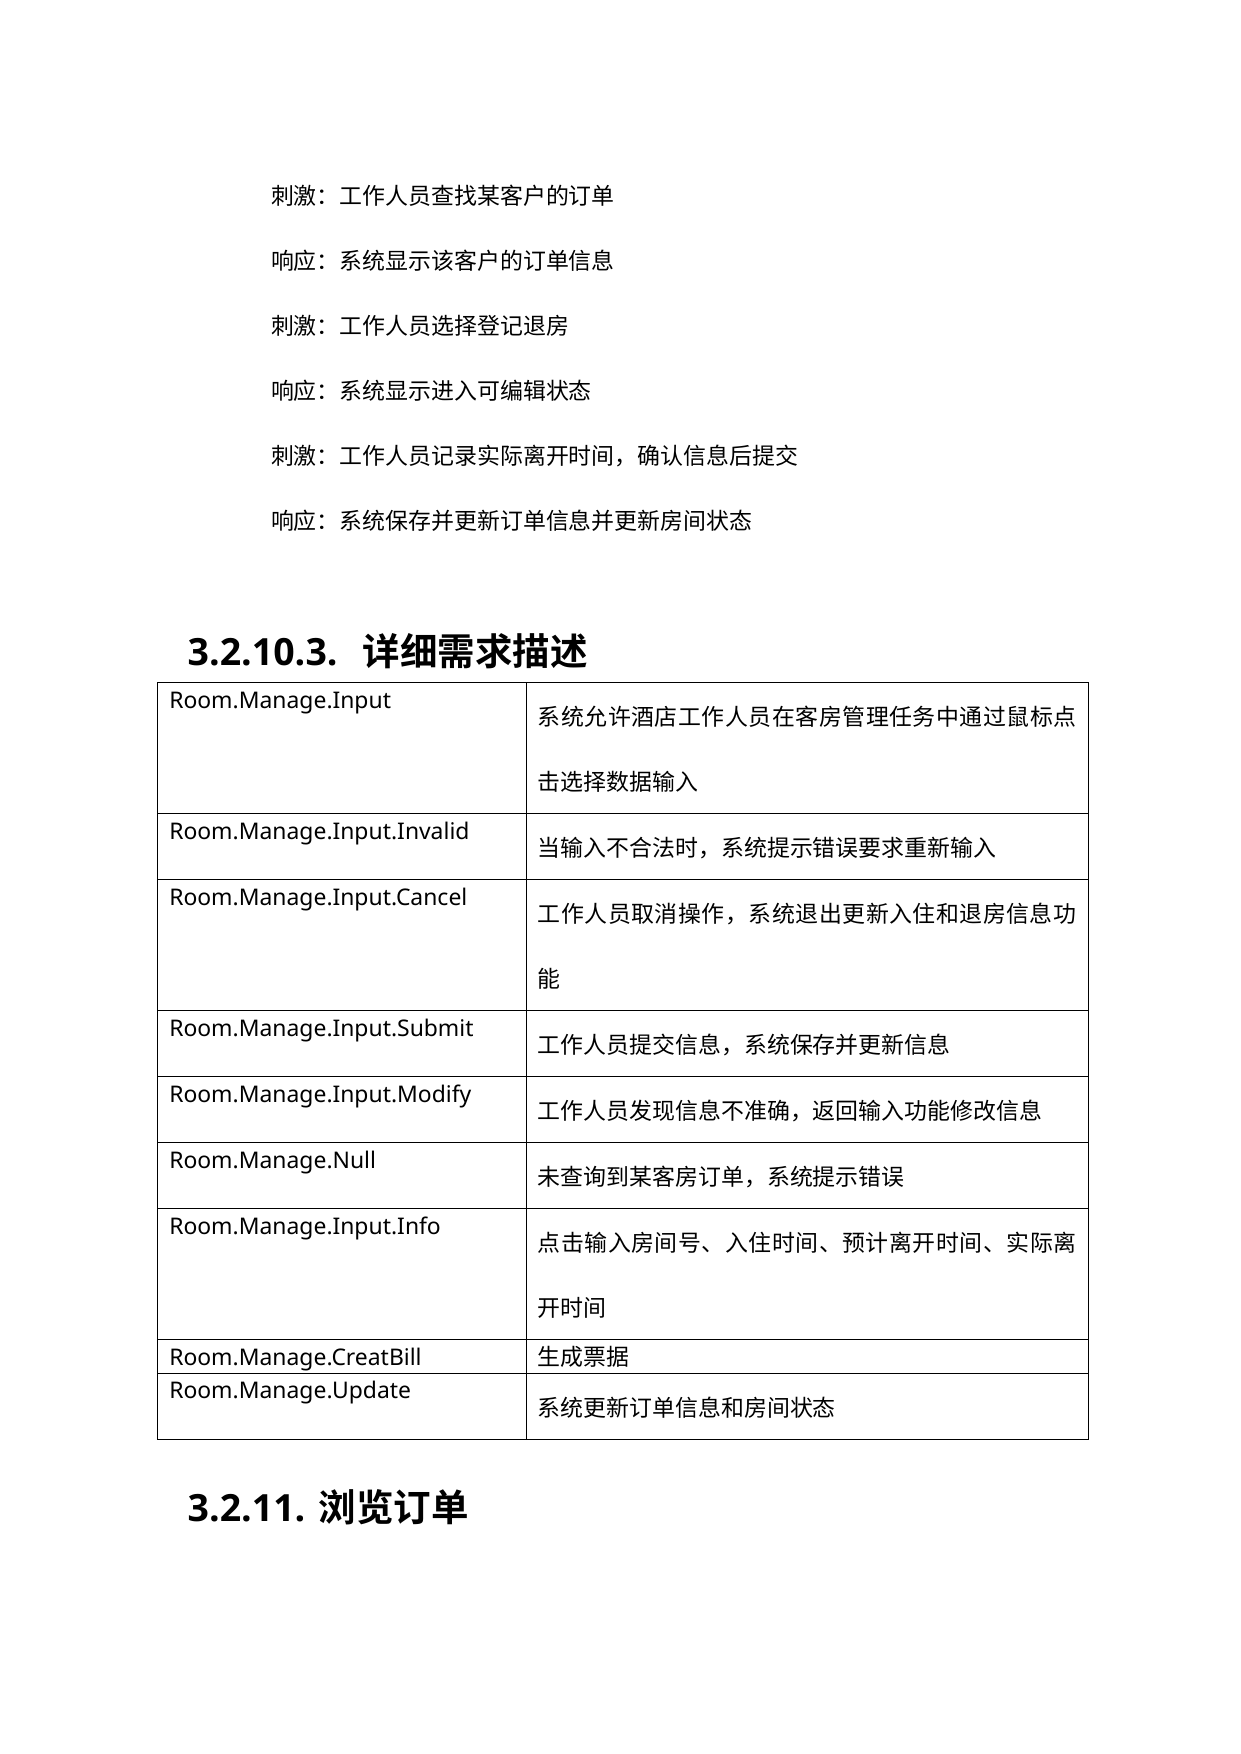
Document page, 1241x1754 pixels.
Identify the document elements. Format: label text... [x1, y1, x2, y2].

table_cell 工作人员发现信息不准确，返回输入功能修改信息 [527, 1077, 1088, 1142]
table_cell Room.Manage.Input.Invalid [158, 814, 526, 879]
table_cell Room.Manage.Input.Info [158, 1209, 526, 1339]
list 响应：系统显示该客户的订单信息 [225, 227, 1053, 292]
list 响应：系统保存并更新订单信息并更新房间状态 [225, 487, 1053, 552]
list 响应：系统显示进入可编辑状态 [225, 357, 1053, 422]
list 详细需求描述 [187, 617, 1053, 682]
list 刺激：工作人员查找某客户的订单 [225, 162, 1053, 227]
list 刺激：工作人员记录实际离开时间，确认信息后提交 [225, 422, 1053, 487]
list 刺激：工作人员选择登记退房 [225, 292, 1053, 357]
table_cell 未查询到某客房订单，系统提示错误 [527, 1143, 1088, 1208]
table_cell 工作人员提交信息，系统保存并更新信息 [527, 1011, 1088, 1076]
table_cell 点击输入房间号、入住时间、预计离开时间、实际离开时间 [527, 1209, 1088, 1339]
table_cell Room.Manage.Input.Cancel [158, 880, 526, 1010]
table_cell Room.Manage.CreatBill [158, 1340, 526, 1373]
table_cell 系统更新订单信息和房间状态 [527, 1374, 1088, 1439]
table_cell 工作人员取消操作，系统退出更新入住和退房信息功能 [527, 880, 1088, 1010]
table_cell 生成票据 [527, 1340, 1088, 1373]
table_cell 当输入不合法时，系统提示错误要求重新输入 [527, 814, 1088, 879]
table_cell Room.Manage.Update [158, 1374, 526, 1439]
table_cell Room.Manage.Input.Submit [158, 1011, 526, 1076]
table_header 系统允许酒店工作人员在客房管理任务中通过鼠标点击选择数据输入 [527, 683, 1088, 813]
table_cell Room.Manage.Input.Modify [158, 1077, 526, 1142]
list 浏览订单 [187, 1472, 1053, 1537]
table_header Room.Manage.Input [158, 683, 526, 813]
table_cell Room.Manage.Null [158, 1143, 526, 1208]
